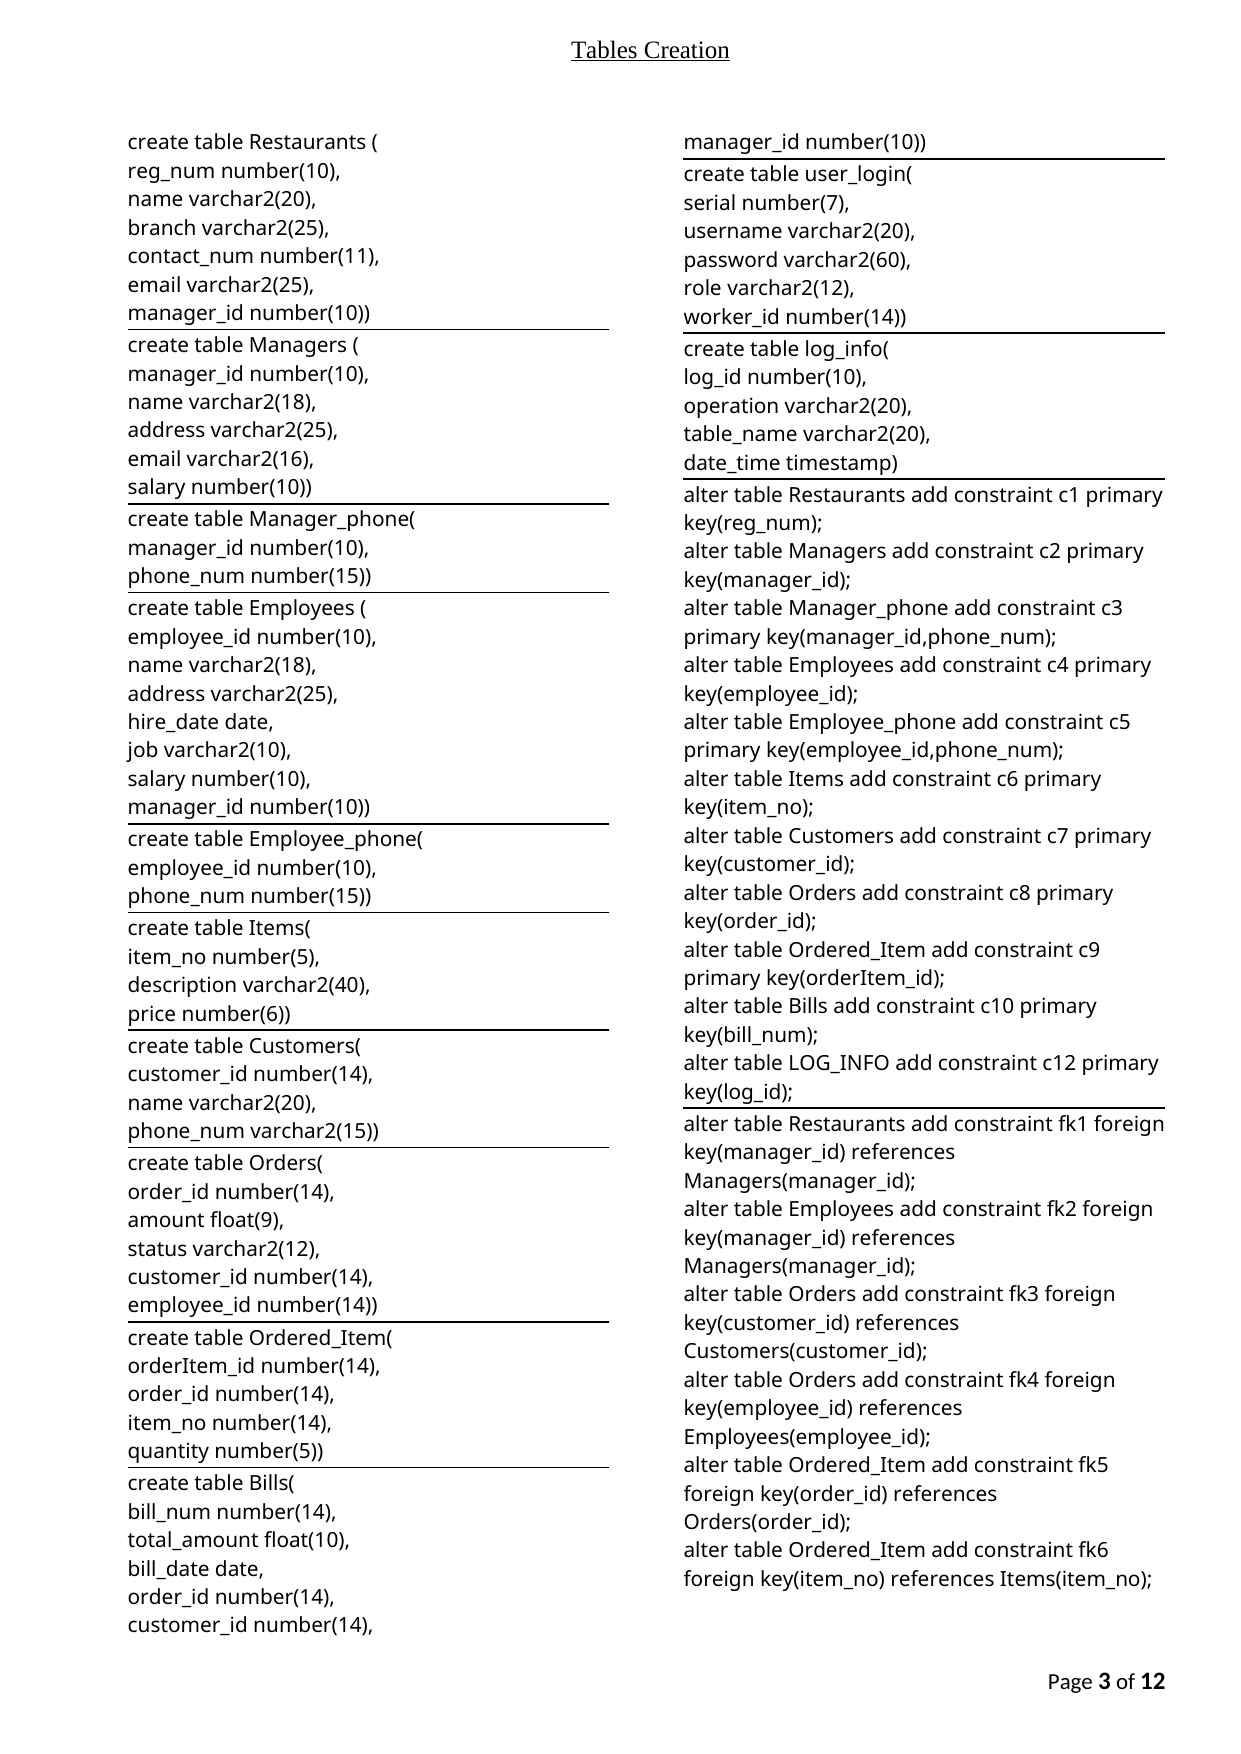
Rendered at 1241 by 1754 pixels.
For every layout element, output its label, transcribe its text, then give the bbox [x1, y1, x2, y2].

text item_no number(14), [127, 1408, 609, 1436]
text create table Items( [127, 913, 609, 942]
text operation varchar2(20), [683, 391, 1165, 419]
text address varchar2(25), [127, 679, 609, 707]
text alter table Customers add constraint c7 primary key(customer_id); [683, 821, 1165, 878]
text create table Orders( [127, 1148, 609, 1177]
text manager_id number(10)) [127, 298, 609, 330]
text alter table Employee_phone add constraint c5 primary key(employee_id,phone_num); [683, 707, 1165, 764]
text alter table Orders add constraint c8 primary key(order_id); [683, 878, 1165, 935]
text alter table Ordered_Item add constraint fk6 foreign key(item_no) references Items(item_no); [683, 1536, 1165, 1592]
text contact_num number(11), [127, 241, 609, 270]
text log_id number(10), [683, 362, 1165, 391]
text salary number(10)) [127, 472, 609, 504]
text create table Managers ( [127, 330, 609, 359]
text hire_date date, [127, 707, 609, 736]
text alter table Managers add constraint c2 primary key(manager_id); [683, 537, 1165, 593]
text customer_id number(14), [127, 1611, 609, 1639]
text name varchar2(18), [127, 387, 609, 416]
text name varchar2(18), [127, 650, 609, 679]
text alter table Restaurants add constraint fk1 foreign key(manager_id) references Managers(manager_id); [683, 1109, 1165, 1194]
text alter table Employees add constraint fk2 foreign key(manager_id) references Managers(manager_id); [683, 1194, 1165, 1279]
text manager_id number(10)) [127, 792, 609, 824]
text create table Restaurants ( [127, 127, 609, 156]
text order_id number(14), [127, 1177, 609, 1205]
text create table Bills( [127, 1468, 609, 1497]
text orderItem_id number(14), [127, 1351, 609, 1379]
text alter table Restaurants add constraint c1 primary key(reg_num); [683, 480, 1165, 537]
text order_id number(14), [127, 1582, 609, 1611]
text manager_id number(10)) [683, 127, 1165, 158]
text serial number(7), [683, 188, 1165, 216]
text salary number(10), [127, 764, 609, 792]
text alter table Orders add constraint fk3 foreign key(customer_id) references Customers(customer_id); [683, 1279, 1165, 1365]
text create table user_login( [683, 160, 1165, 188]
text create table Customers( [127, 1031, 609, 1059]
text bill_date date, [127, 1554, 609, 1582]
text manager_id number(10), [127, 533, 609, 561]
text alter table Bills add constraint c10 primary key(bill_num); [683, 992, 1165, 1048]
text alter table Employees add constraint c4 primary key(employee_id); [683, 650, 1165, 707]
text phone_num number(15)) [127, 881, 609, 913]
text alter table Ordered_Item add constraint fk5 foreign key(order_id) references Orders(order_id); [683, 1450, 1165, 1536]
text username varchar2(20), [683, 216, 1165, 245]
text reg_num number(10), [127, 156, 609, 184]
text manager_id number(10), [127, 359, 609, 387]
text email varchar2(25), [127, 270, 609, 298]
text amount float(9), [127, 1205, 609, 1234]
text name varchar2(20), [127, 184, 609, 213]
text alter table Items add constraint c6 primary key(item_no); [683, 764, 1165, 821]
text phone_num varchar2(15)) [127, 1116, 609, 1148]
text create table Manager_phone( [127, 504, 609, 533]
text employee_id number(14)) [127, 1291, 609, 1323]
text create table Ordered_Item( [127, 1323, 609, 1351]
text customer_id number(14), [127, 1059, 609, 1088]
text table_name varchar2(20), [683, 419, 1165, 448]
text item_no number(5), [127, 942, 609, 970]
text alter table Ordered_Item add constraint c9 primary key(orderItem_id); [683, 935, 1165, 992]
text address varchar2(25), [127, 416, 609, 444]
text worker_id number(14)) [683, 302, 1165, 332]
text email varchar2(16), [127, 444, 609, 472]
text description varchar2(40), [127, 970, 609, 999]
text employee_id number(10), [127, 853, 609, 881]
text job varchar2(10), [127, 736, 609, 764]
text alter table Manager_phone add constraint c3 primary key(manager_id,phone_num); [683, 593, 1165, 650]
text branch varchar2(25), [127, 213, 609, 241]
text status varchar2(12), [127, 1234, 609, 1262]
text phone_num number(15)) [127, 561, 609, 593]
text create table Employees ( [127, 593, 609, 622]
text price number(6)) [127, 999, 609, 1031]
text role varchar2(12), [683, 273, 1165, 302]
text name varchar2(20), [127, 1088, 609, 1116]
text create table log_info( [683, 334, 1165, 362]
text alter table LOG_INFO add constraint c12 primary key(log_id); [683, 1048, 1165, 1107]
text bill_num number(14), [127, 1497, 609, 1525]
text customer_id number(14), [127, 1262, 609, 1291]
text total_amount float(10), [127, 1525, 609, 1554]
text date_time timestamp) [683, 448, 1165, 478]
text employee_id number(10), [127, 622, 609, 650]
text quantity number(5)) [127, 1436, 609, 1468]
text create table Employee_phone( [127, 824, 609, 853]
text order_id number(14), [127, 1379, 609, 1408]
text password varchar2(60), [683, 245, 1165, 273]
text alter table Orders add constraint fk4 foreign key(employee_id) references Employees(employee_id); [683, 1365, 1165, 1450]
